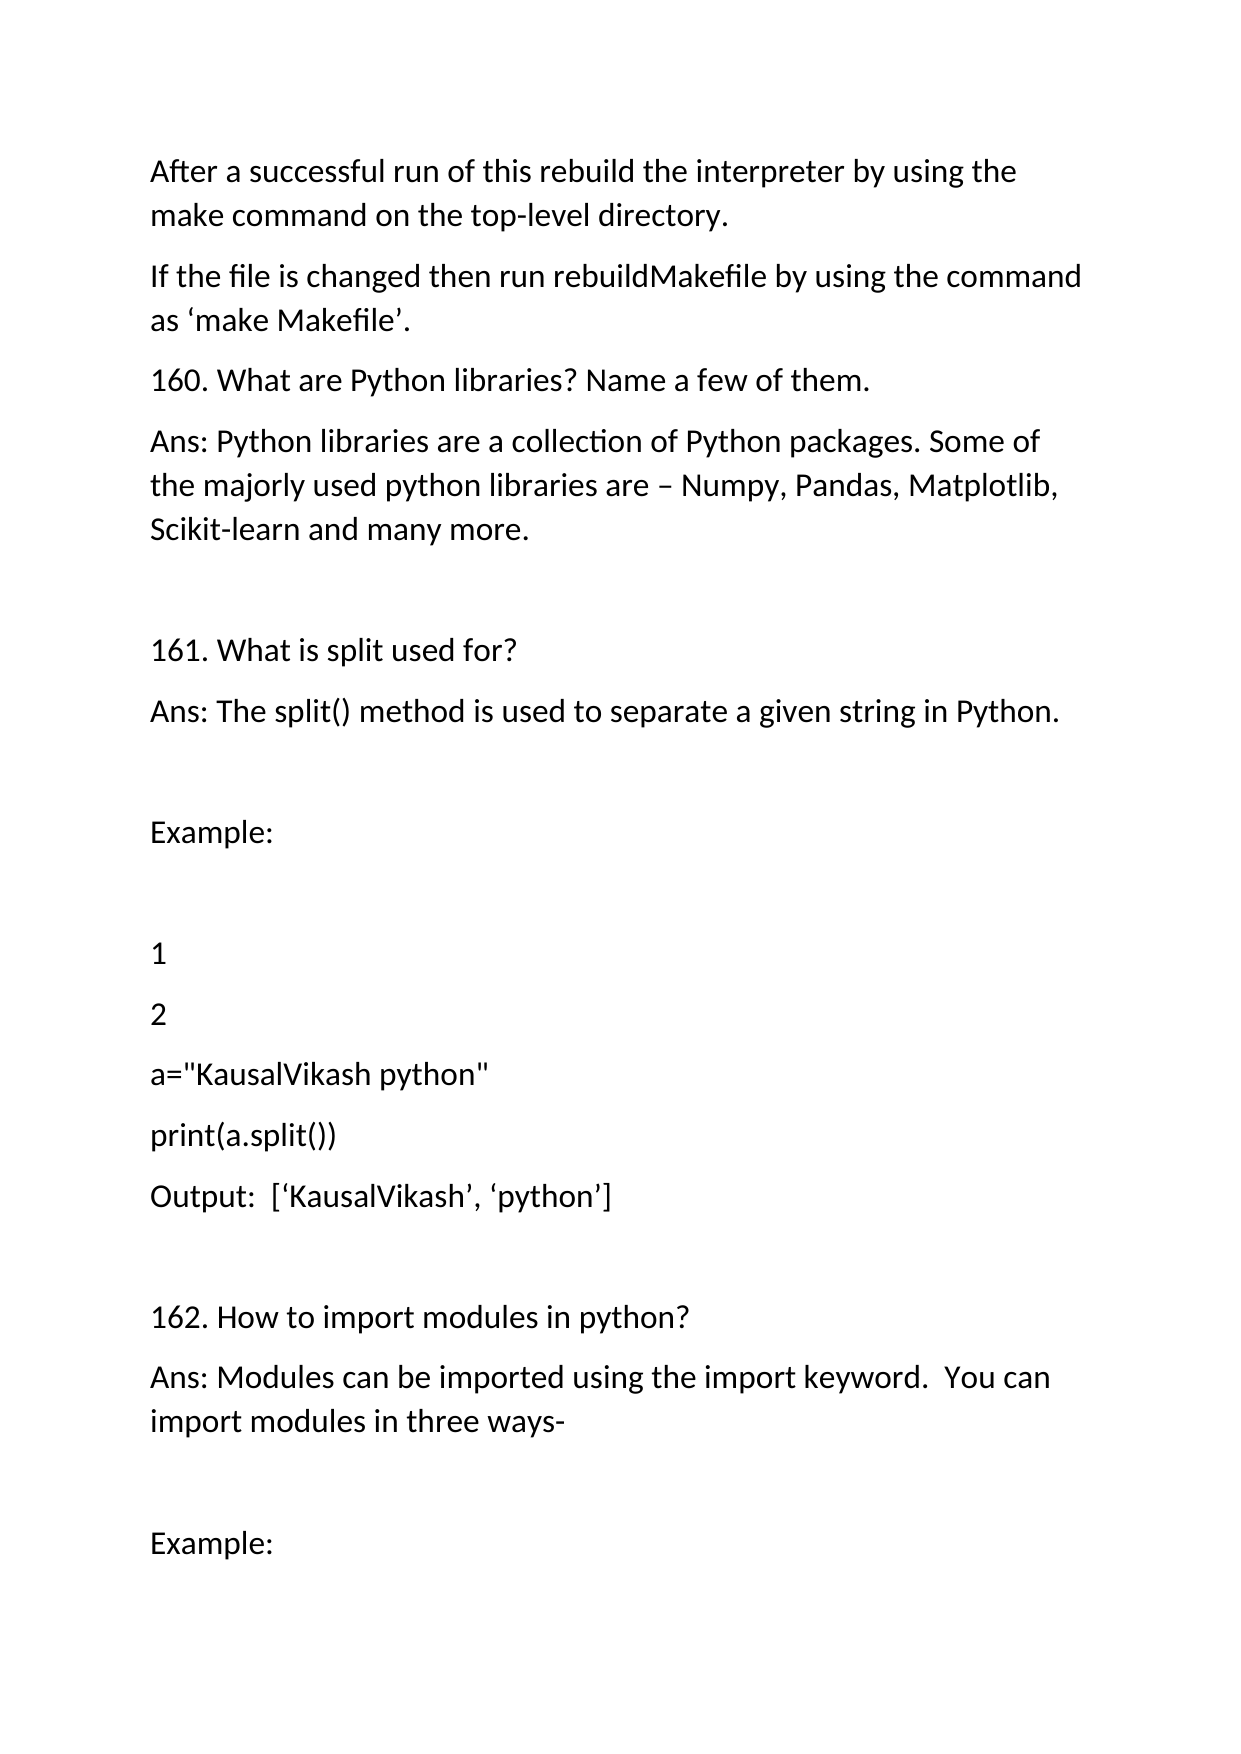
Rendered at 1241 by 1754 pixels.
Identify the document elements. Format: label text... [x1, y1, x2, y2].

text 161. What is split used for? [150, 629, 1090, 670]
text Ans: Modules can be imported using the import keyword. You can import modules in three ways- [150, 1356, 1090, 1441]
text a="KausalVikash python" [150, 1053, 1090, 1094]
text 162. How to import modules in python? [150, 1296, 1090, 1337]
text print(a.split()) [150, 1114, 1090, 1155]
text Ans: The split() method is used to separate a given string in Python. [150, 689, 1090, 730]
text Ans: Python libraries are a collection of Python packages. Some of the majorly used python libraries are – Numpy, Pandas, Matplotlib, Scikit-learn and many more. [150, 420, 1090, 548]
text If the file is changed then run rebuildMakefile by using the command as ‘make Makefile’. [150, 254, 1090, 339]
text Example: [150, 811, 1090, 852]
text 1 [150, 932, 1090, 973]
text Output: [‘KausalVikash’, ‘python’] [150, 1174, 1090, 1215]
text 2 [150, 993, 1090, 1033]
text Example: [150, 1522, 1090, 1562]
text 160. What are Python libraries? Name a few of them. [150, 359, 1090, 400]
text After a successful run of this rebuild the interpreter by using the make command on the top-level directory. [150, 150, 1090, 235]
